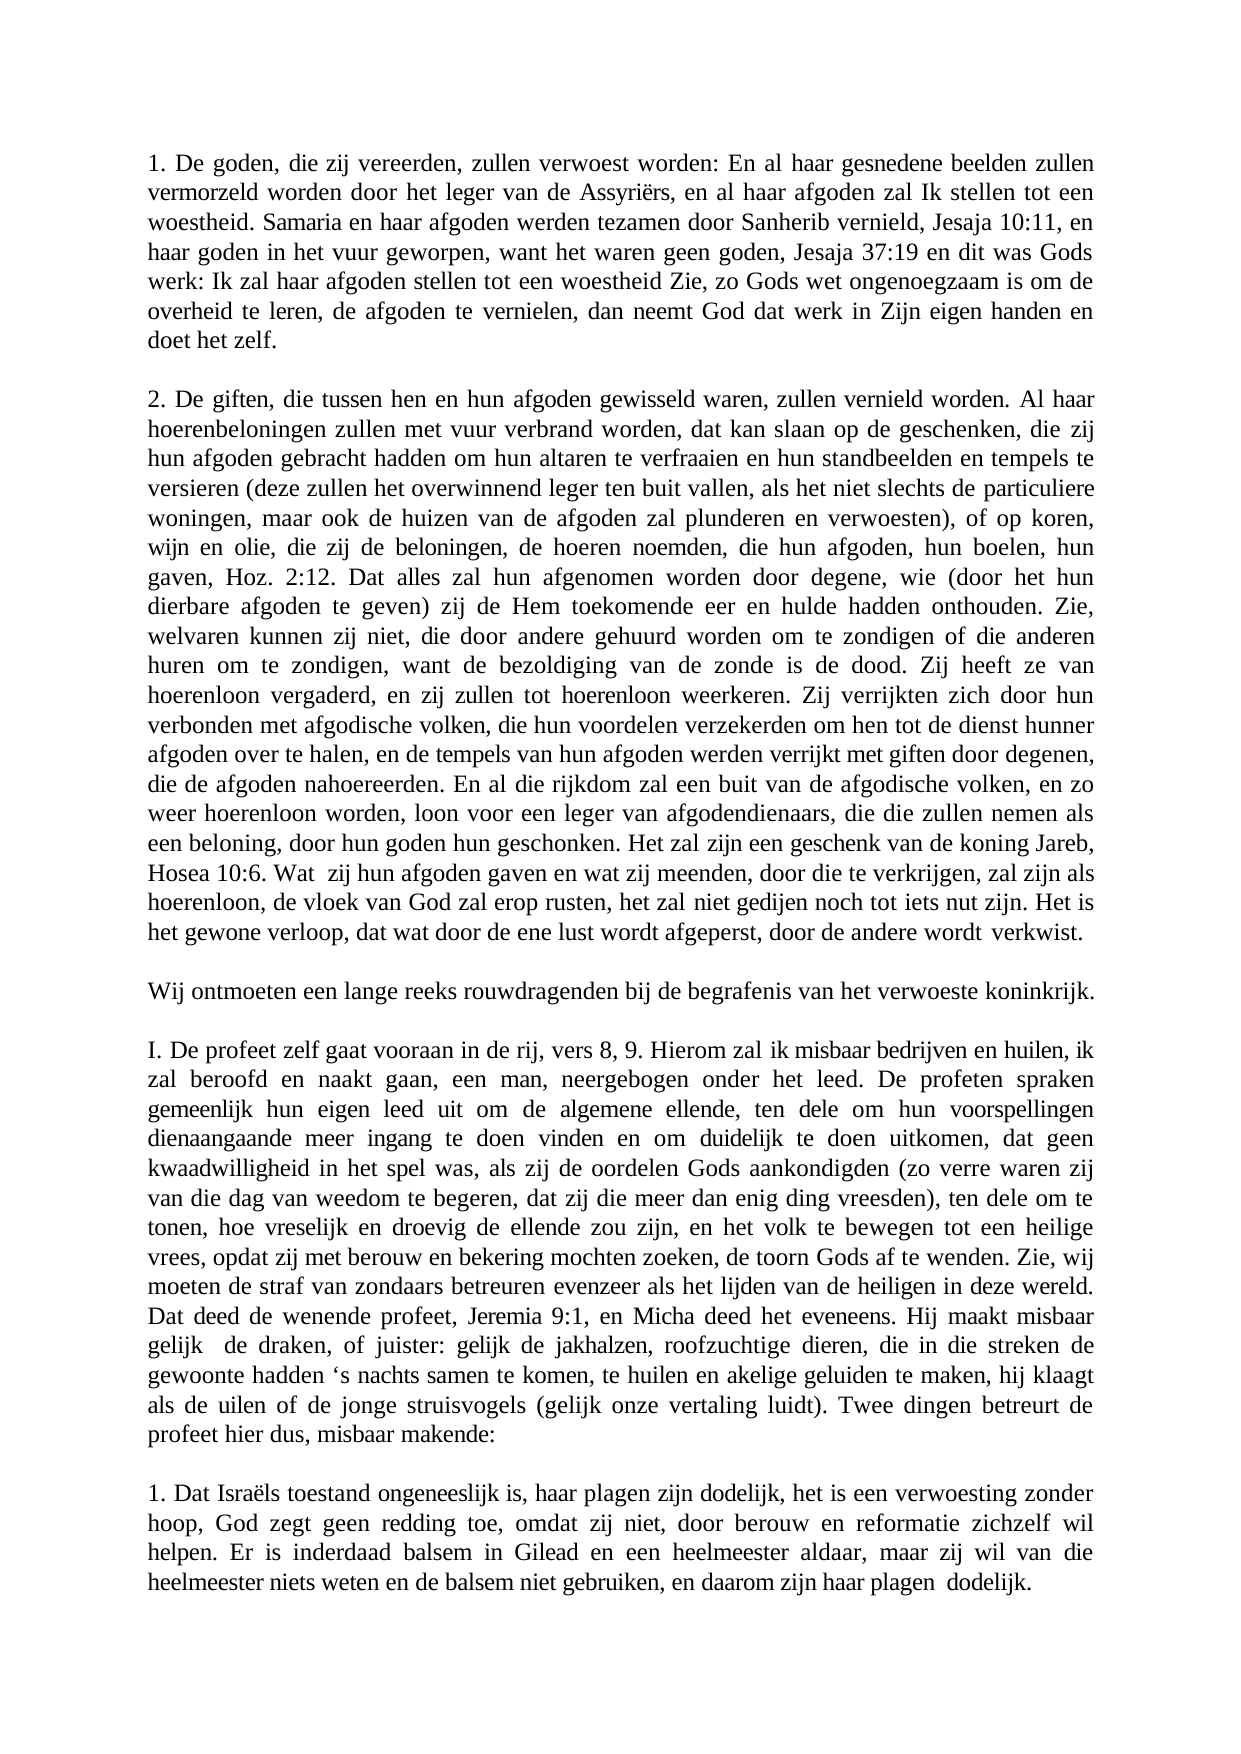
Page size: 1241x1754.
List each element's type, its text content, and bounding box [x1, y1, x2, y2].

list De giften, die tussen hen en hun afgoden gewisseld waren, zullen vernield worden. Al haar hoerenbeloningen zullen met vuur verbrand worden, dat kan slaan op de geschenken, die zij hun afgoden gebracht hadden om hun altaren te verfraaien en hun standbeelden en tempels te versieren (deze zullen het overwinnend leger ten buit vallen, als het niet slechts de particuliere woningen, maar ook de huizen van de afgoden zal plunderen en verwoesten), of op koren, wijn en olie, die zij de beloningen, de hoeren noemden, die hun afgoden, hun boelen, hun gaven, Hoz. 2:12. Dat alles zal hun afgenomen worden door degene, wie (door het hun dierbare afgoden te geven) zij de Hem toekomende eer en hulde hadden onthouden. Zie, welvaren kunnen zij niet, die door andere gehuurd worden om te zondigen of die anderen huren om te zondigen, want de bezoldiging van de zonde is de dood. Zij heeft ze van hoerenloon vergaderd, en zij zullen tot hoerenloon weerkeren. Zij verrijkten zich door hun verbonden met afgodische volken, die hun voordelen verzekerden om hen tot de dienst hunner afgoden over te halen, en de tempels van hun afgoden werden verrijkt met giften door degenen, die de afgoden nahoereerden. En al die rijkdom zal een buit van de afgodische volken, en zo weer hoerenloon worden, loon voor een leger van afgodendienaars, die die zullen nemen als een beloning, door hun goden hun geschonken. Het zal zijn een geschenk van de koning Jareb, Hosea 10:6. Wat zij hun afgoden gaven en wat zij meenden, door die te verkrijgen, zal zijn als hoerenloon, de vloek van God zal erop rusten, het zal niet gedijen noch tot iets nut zijn. Het is het gewone verloop, dat wat door de ene lust wordt afgeperst, door de andere wordt verkwist. [147, 384, 1095, 946]
list De profeet zelf gaat vooraan in de rij, vers 8, 9. Hierom zal ik misbaar bedrijven en huilen, ik zal beroofd en naakt gaan, een man, neergebogen onder het leed. De profeten spraken gemeenlijk hun eigen leed uit om de algemene ellende, ten dele om hun voorspellingen dienaangaande meer ingang te doen vinden en om duidelijk te doen uitkomen, dat geen kwaadwilligheid in het spel was, als zij de oordelen Gods aankondigden (zo verre waren zij van die dag van weedom te begeren, dat zij die meer dan enig ding vreesden), ten dele om te tonen, hoe vreselijk en droevig de ellende zou zijn, en het volk te bewegen tot een heilige vrees, opdat zij met berouw en bekering mochten zoeken, de toorn Gods af te wenden. Zie, wij moeten de straf van zondaars betreuren evenzeer als het lijden van de heiligen in deze wereld. Dat deed de wenende profeet, Jeremia 9:1, en Micha deed het eveneens. Hij maakt misbaar gelijk de draken, of juister: gelijk de jakhalzen, roofzuchtige dieren, die in die streken de gewoonte hadden ‘s nachts samen te komen, te huilen en akelige geluiden te maken, hij klaagt als de uilen of de jonge struisvogels (gelijk onze vertaling luidt). Twee dingen betreurt de profeet hier dus, misbaar makende: [147, 1035, 1094, 1448]
list De goden, die zij vereerden, zullen verwoest worden: En al haar gesnedene beelden zullen vermorzeld worden door het leger van de Assyriërs, en al haar afgoden zal Ik stellen tot een woestheid. Samaria en haar afgoden werden tezamen door Sanherib vernield, Jesaja 10:11, en haar goden in het vuur geworpen, want het waren geen goden, Jesaja 37:19 en dit was Gods werk: Ik zal haar afgoden stellen tot een woestheid Zie, zo Gods wet ongenoegzaam is om de overheid te leren, de afgoden te vernielen, dan neemt God dat werk in Zijn eigen handen en doet het zelf. [147, 148, 1094, 354]
text Wij ontmoeten een lange reeks rouwdragenden bij de begrafenis van het verwoeste koninkrijk. [147, 976, 1107, 1004]
list Dat Israëls toestand ongeneeslijk is, haar plagen zijn dodelijk, het is een verwoesting zonder hoop, God zegt geen redding toe, omdat zij niet, door berouw en reformatie zichzelf wil helpen. Er is inderdaad balsem in Gilead en een heelmeester aldaar, maar zij wil van die heelmeester niets weten en de balsem niet gebruiken, en daarom zijn haar plagen dodelijk. [147, 1478, 1094, 1596]
